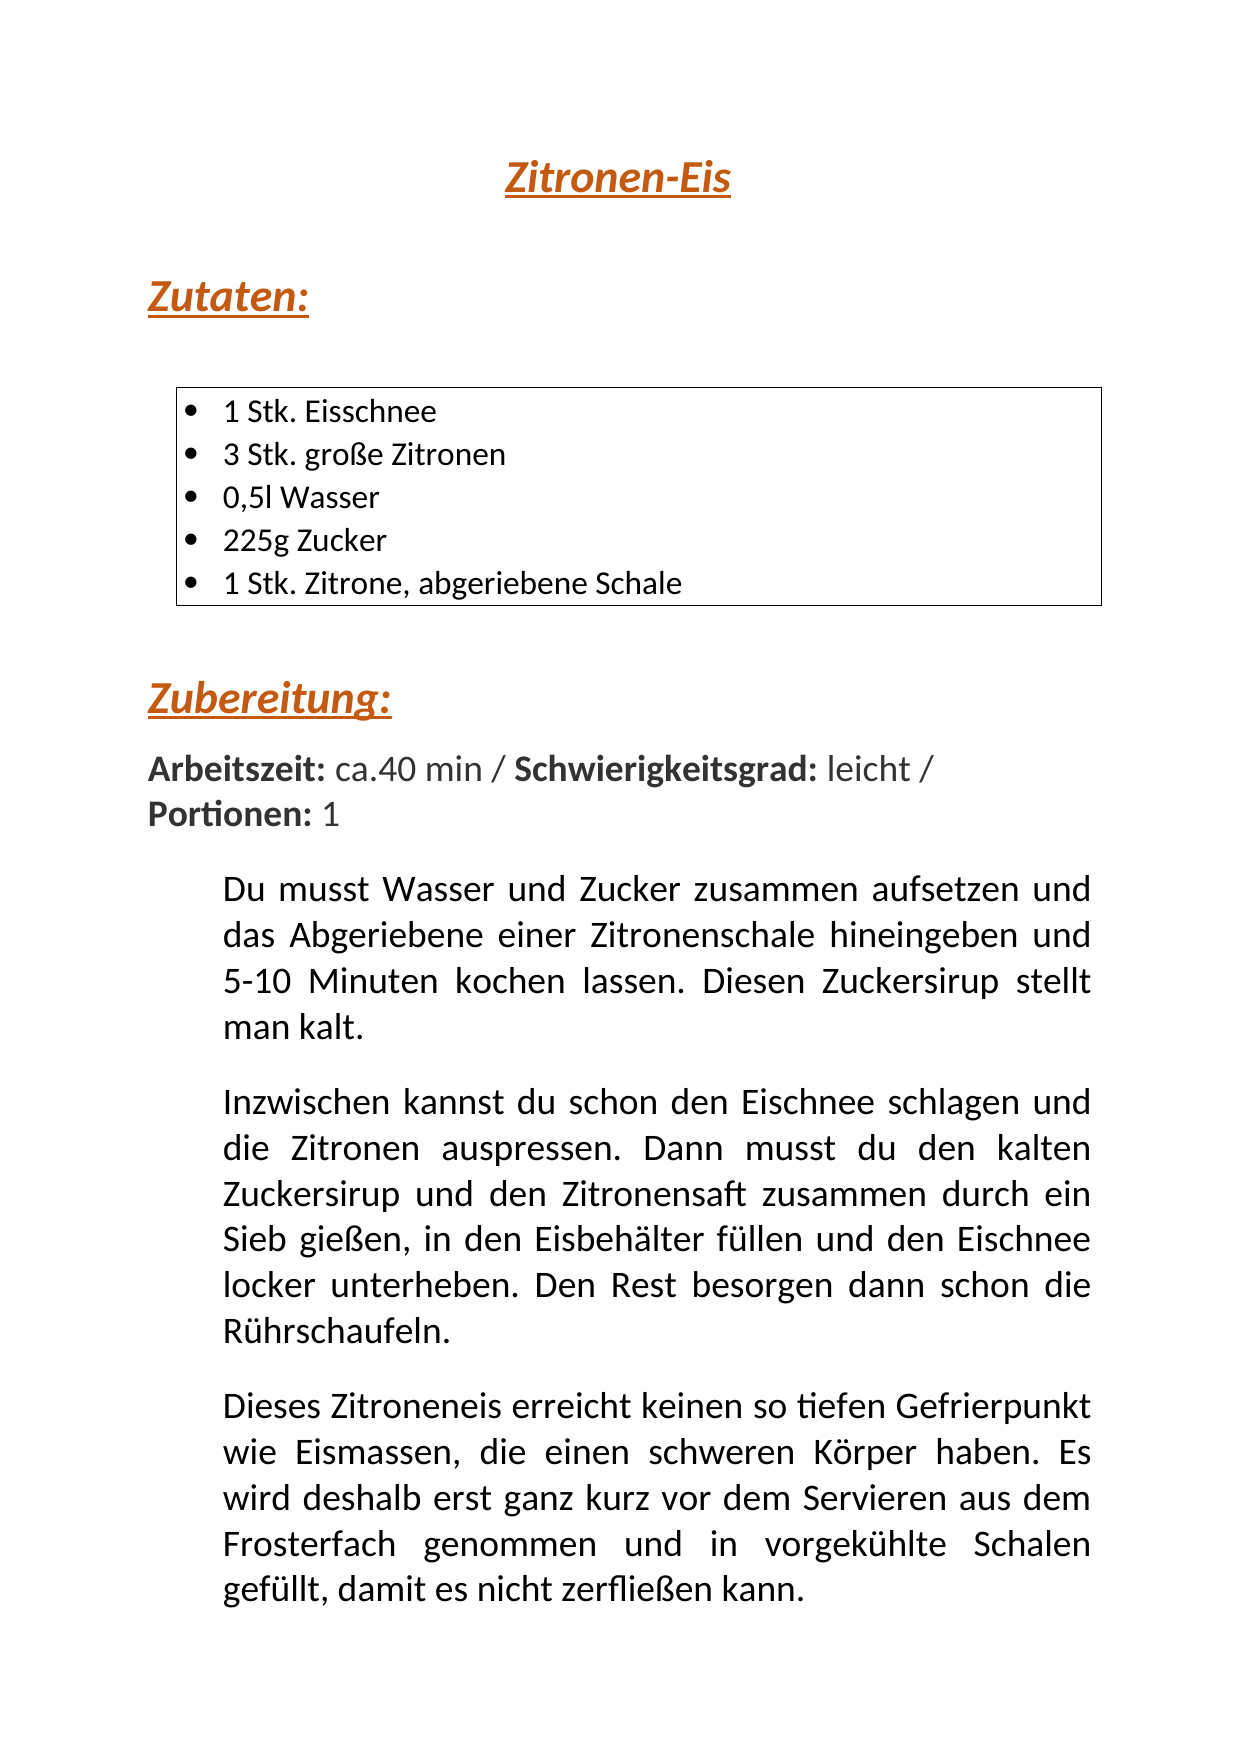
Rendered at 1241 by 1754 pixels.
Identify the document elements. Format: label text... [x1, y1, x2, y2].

text Inzwischen kannst du schon den Eischnee schlagen und die Zitronen auspressen. Dann musst du den kalten Zuckersirup und den Zitronensaft zusammen durch ein Sieb gießen, in den Eisbehälter füllen und den Eischnee locker unterheben. Den Rest besorgen dann schon die Rührschaufeln. [223, 1078, 1093, 1353]
text Zubereitung: [148, 669, 1093, 724]
list 1 Stk. Eisschnee [177, 388, 1101, 430]
text Du musst Wasser und Zucker zusammen aufsetzen und das Abgeriebene einer Zitronenschale hineingeben und 5-10 Minuten kochen lassen. Diesen Zuckersirup stellt man kalt. [223, 865, 1093, 1049]
text Zitronen-Eis [148, 148, 1093, 203]
list 3 Stk. große Zitronen [177, 430, 1101, 473]
text Zutaten: [148, 267, 1093, 323]
list 225g Zucker [177, 516, 1101, 559]
text Dieses Zitroneneis erreicht keinen so tiefen Gefrierpunkt wie Eismassen, die einen schweren Körper haben. Es wird deshalb erst ganz kurz vor dem Servieren aus dem Frosterfach genommen und in vorgekühlte Schalen gefüllt, damit es nicht zerfließen kann. [223, 1382, 1093, 1611]
text Arbeitszeit: ca.40 min / Schwierigkeitsgrad: leicht / Portionen: 1 [148, 744, 1093, 836]
list 1 Stk. Zitrone, abgeriebene Schale [177, 559, 1101, 605]
list 0,5l Wasser [177, 473, 1101, 516]
